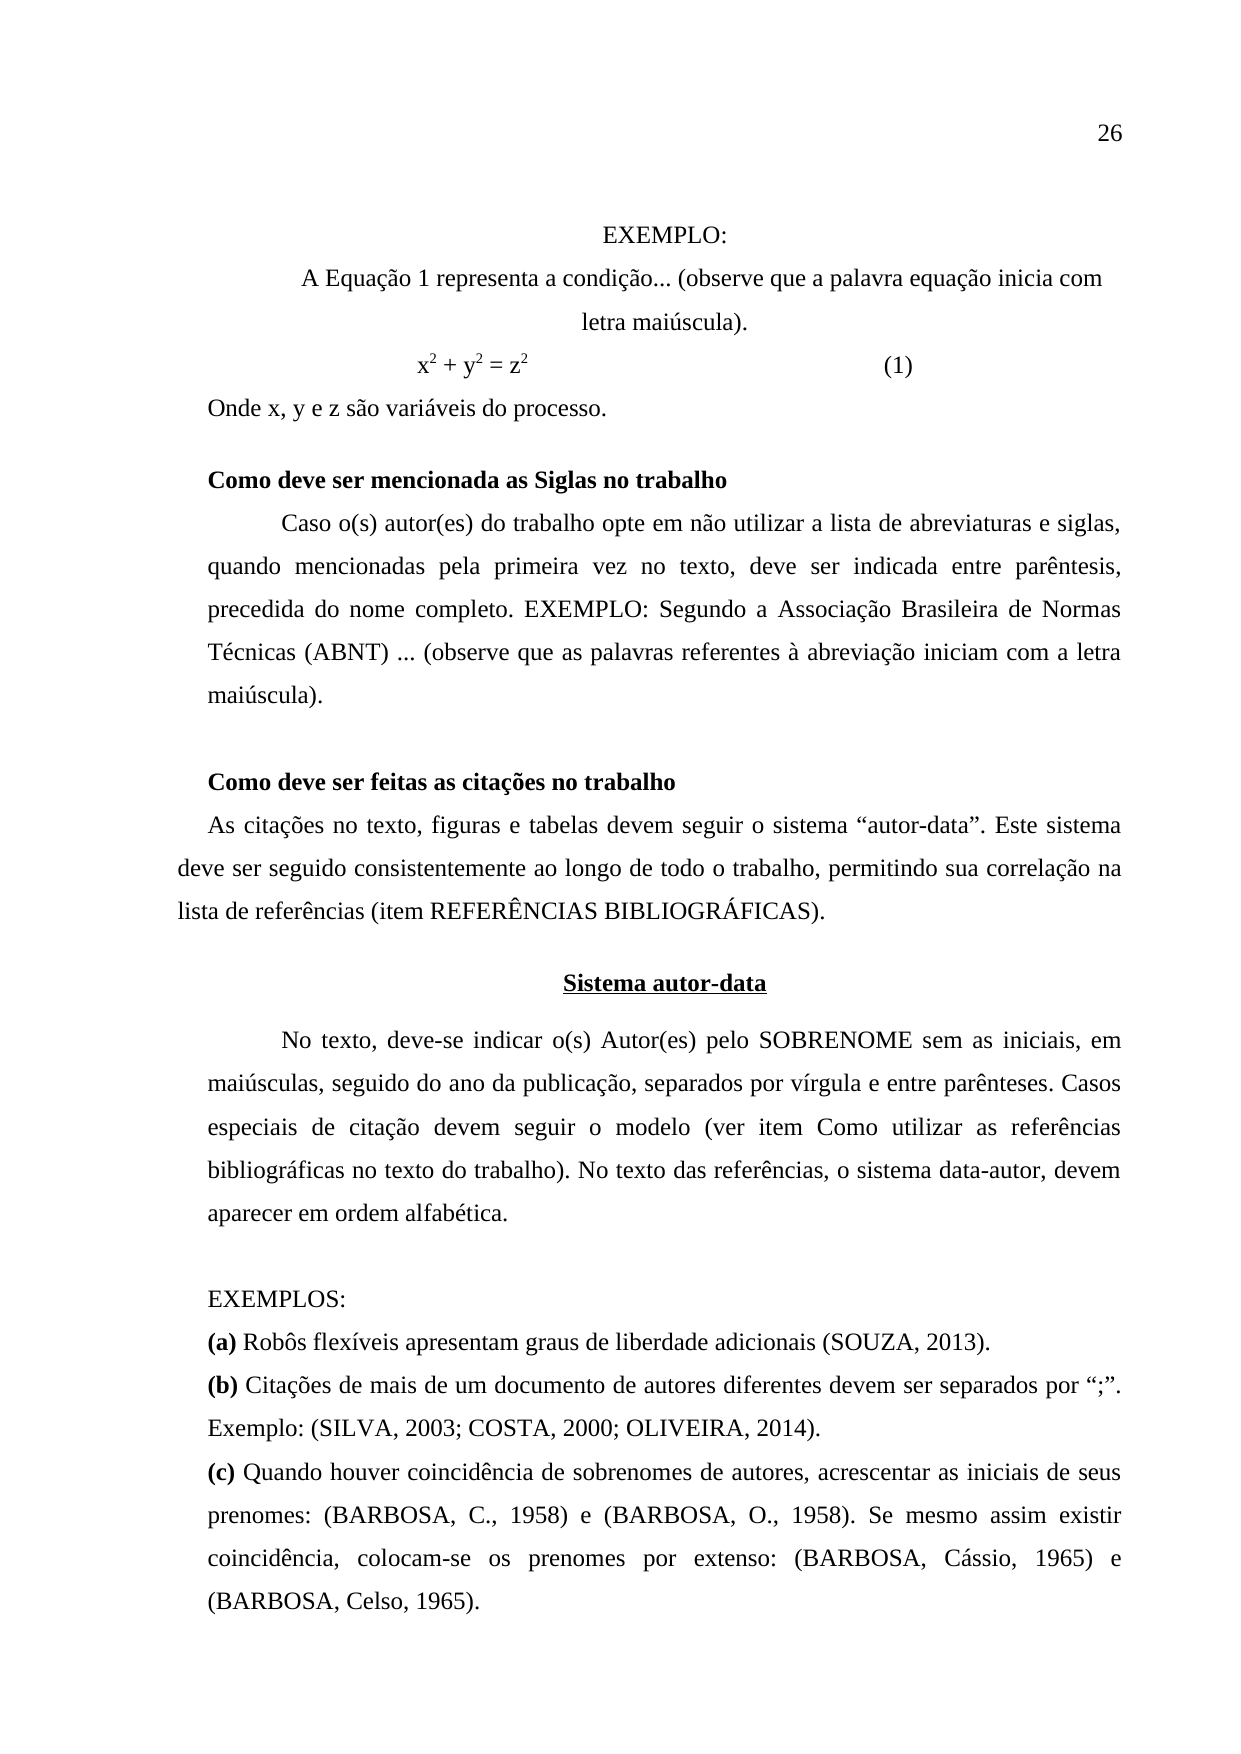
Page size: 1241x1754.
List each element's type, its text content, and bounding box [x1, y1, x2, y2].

text (c) Quando houver coincidência de sobrenomes de autores, acrescentar as iniciais de seus prenomes: (BARBOSA, C., 1958) e (BARBOSA, O., 1958). Se mesmo assim existir coincidência, colocam-se os prenomes por extenso: (BARBOSA, Cássio, 1965) e (BARBOSA, Celso, 1965). [207, 1457, 1122, 1615]
text As citações no texto, figuras e tabelas devem seguir o sistema “autor-data”. Este sistema deve ser seguido consistentemente ao longo de todo o trabalho, permitindo sua correlação na lista de referências (item REFERÊNCIAS BIBLIOGRÁFICAS). [177, 810, 1122, 925]
text A Equação 1 representa a condição... (observe que a palavra equação inicia com letra maiúscula). [207, 263, 1122, 335]
text (b) Citações de mais de um documento de autores diferentes devem ser separados por “;”. Exemplo: (SILVA, 2003; COSTA, 2000; OLIVEIRA, 2014). [207, 1370, 1122, 1442]
text Sistema autor-data [207, 968, 1122, 997]
subtitle Como deve ser mencionada as Siglas no trabalho [207, 465, 1122, 493]
text No texto, deve-se indicar o(s) Autor(es) pelo SOBRENOME sem as iniciais, em maiúsculas, seguido do ano da publicação, separados por vírgula e entre parênteses. Casos especiais de citação devem seguir o modelo (ver item Como utilizar as referências bibliográficas no texto do trabalho). No texto das referências, o sistema data-autor, devem aparecer em ordem alfabética. [207, 1025, 1122, 1227]
text x2 + y2 = z2 (1) [207, 350, 1122, 378]
text Caso o(s) autor(es) do trabalho opte em não utilizar a lista de abreviaturas e siglas, quando mencionadas pela primeira vez no texto, deve ser indicada entre parêntesis, precedida do nome completo. EXEMPLO: Segundo a Associação Brasileira de Normas Técnicas (ABNT) ... (observe que as palavras referentes à abreviação iniciam com a letra maiúscula). [207, 508, 1122, 709]
text EXEMPLOS: [207, 1284, 1122, 1313]
subtitle Como deve ser feitas as citações no trabalho [207, 767, 1122, 795]
text (a) Robôs flexíveis apresentam graus de liberdade adicionais (SOUZA, 2013). [207, 1327, 1122, 1356]
text Onde x, y e z são variáveis do processo. [207, 393, 1122, 422]
text EXEMPLO: [207, 220, 1122, 249]
